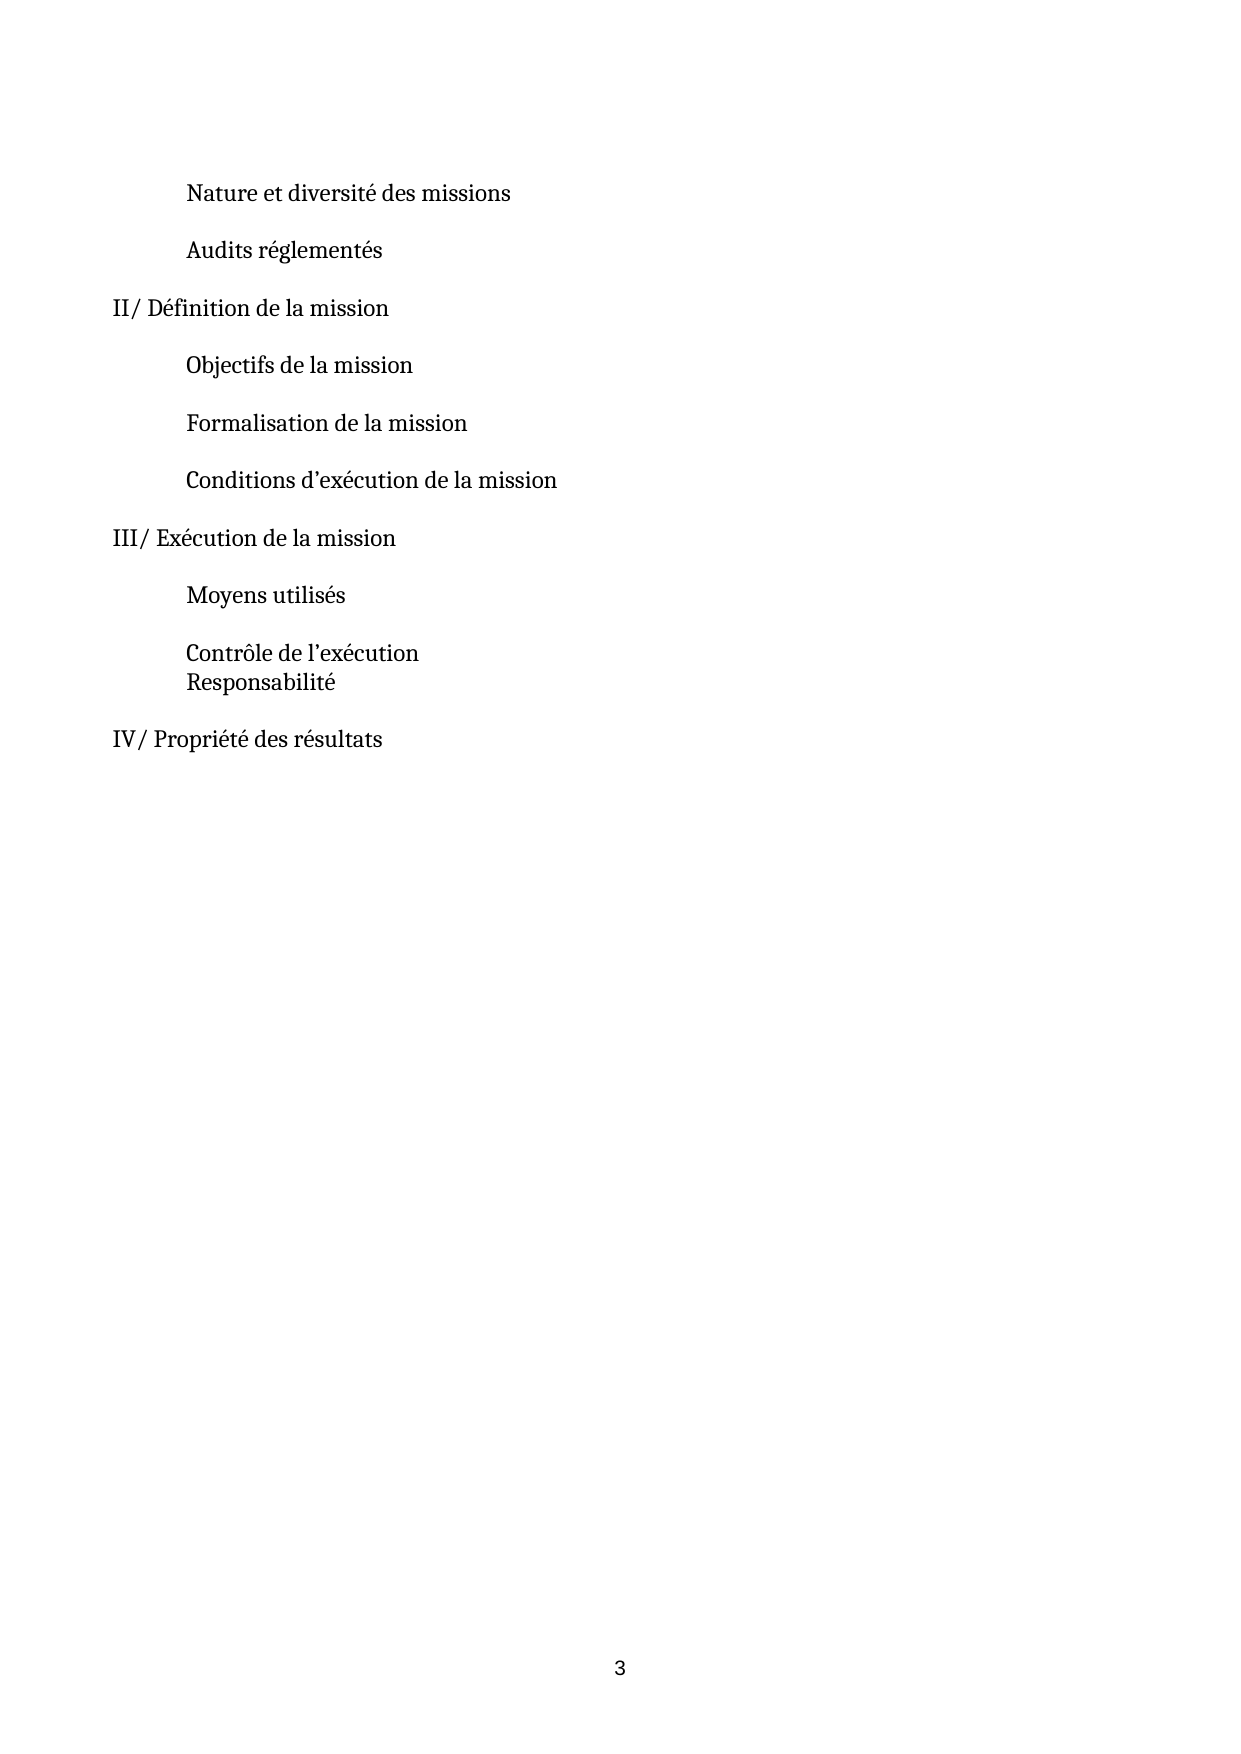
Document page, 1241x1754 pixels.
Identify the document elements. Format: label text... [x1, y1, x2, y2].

text Audits réglementés [112, 236, 1128, 265]
text Objectifs de la mission [112, 351, 1128, 380]
text Responsabilité [112, 667, 1128, 696]
text Contrôle de l’exécution [112, 639, 1128, 667]
text Conditions d’exécution de la mission [112, 466, 1128, 495]
text Nature et diversité des missions [112, 179, 1128, 207]
text IV/ Propriété des résultats [112, 725, 1128, 754]
text Formalisation de la mission [112, 409, 1128, 437]
text Moyens utilisés [112, 581, 1128, 610]
text III/ Exécution de la mission [112, 524, 1128, 552]
text II/ Définition de la mission [112, 294, 1128, 322]
